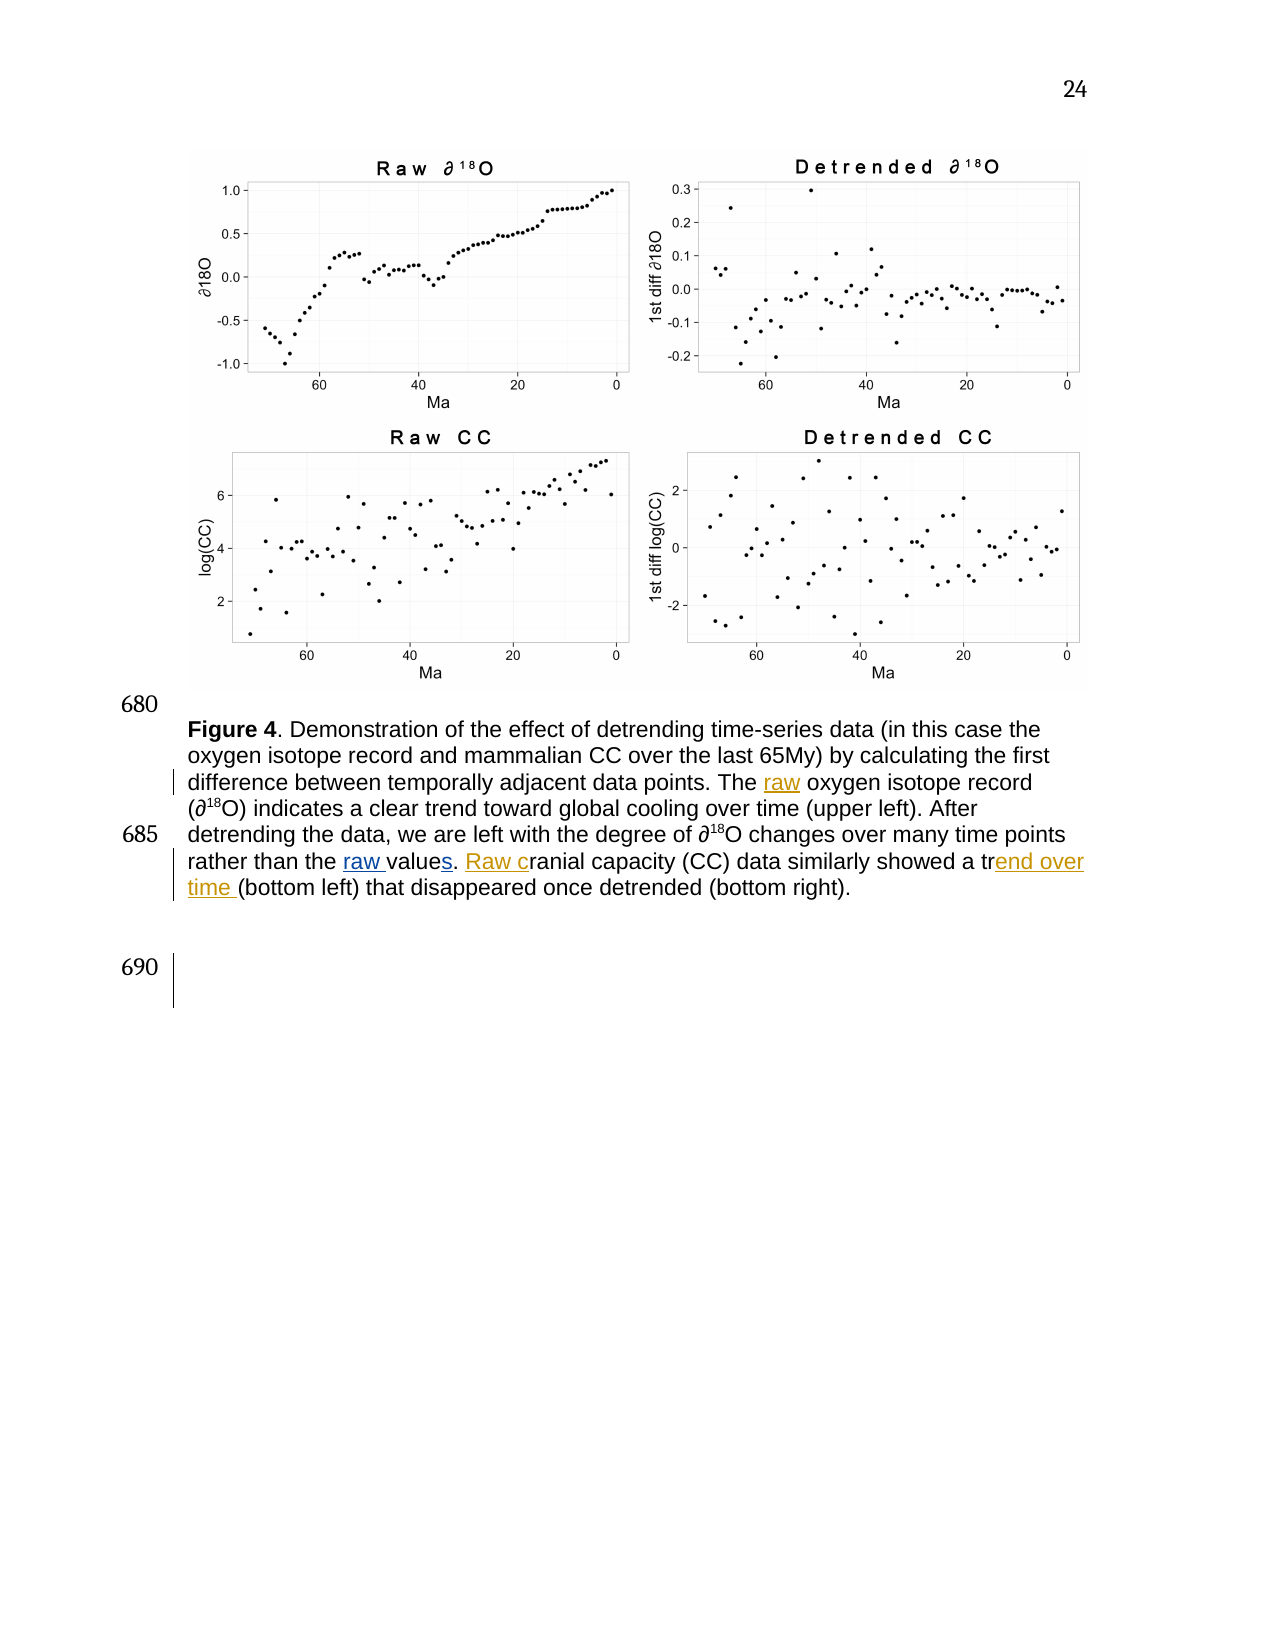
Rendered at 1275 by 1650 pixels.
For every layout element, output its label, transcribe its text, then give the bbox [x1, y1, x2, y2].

picture [187, 150, 1088, 690]
text Figure 4. Demonstration of the effect of detrending time-series data (in this case the oxygen isotope record and mammalian CC over the last 65My) by calculating the first difference between temporally adjacent data points. The oxygen isotope record (∂18O) indicates a clear trend toward global cooling over time (upper left). After detrending the data, we are left with the degree of ∂18O changes over many time points rather than the value. ranial capacity (CC) data similarly showed a tr(bottom left) that disappeared once detrended (bottom right). [187, 716, 1087, 901]
